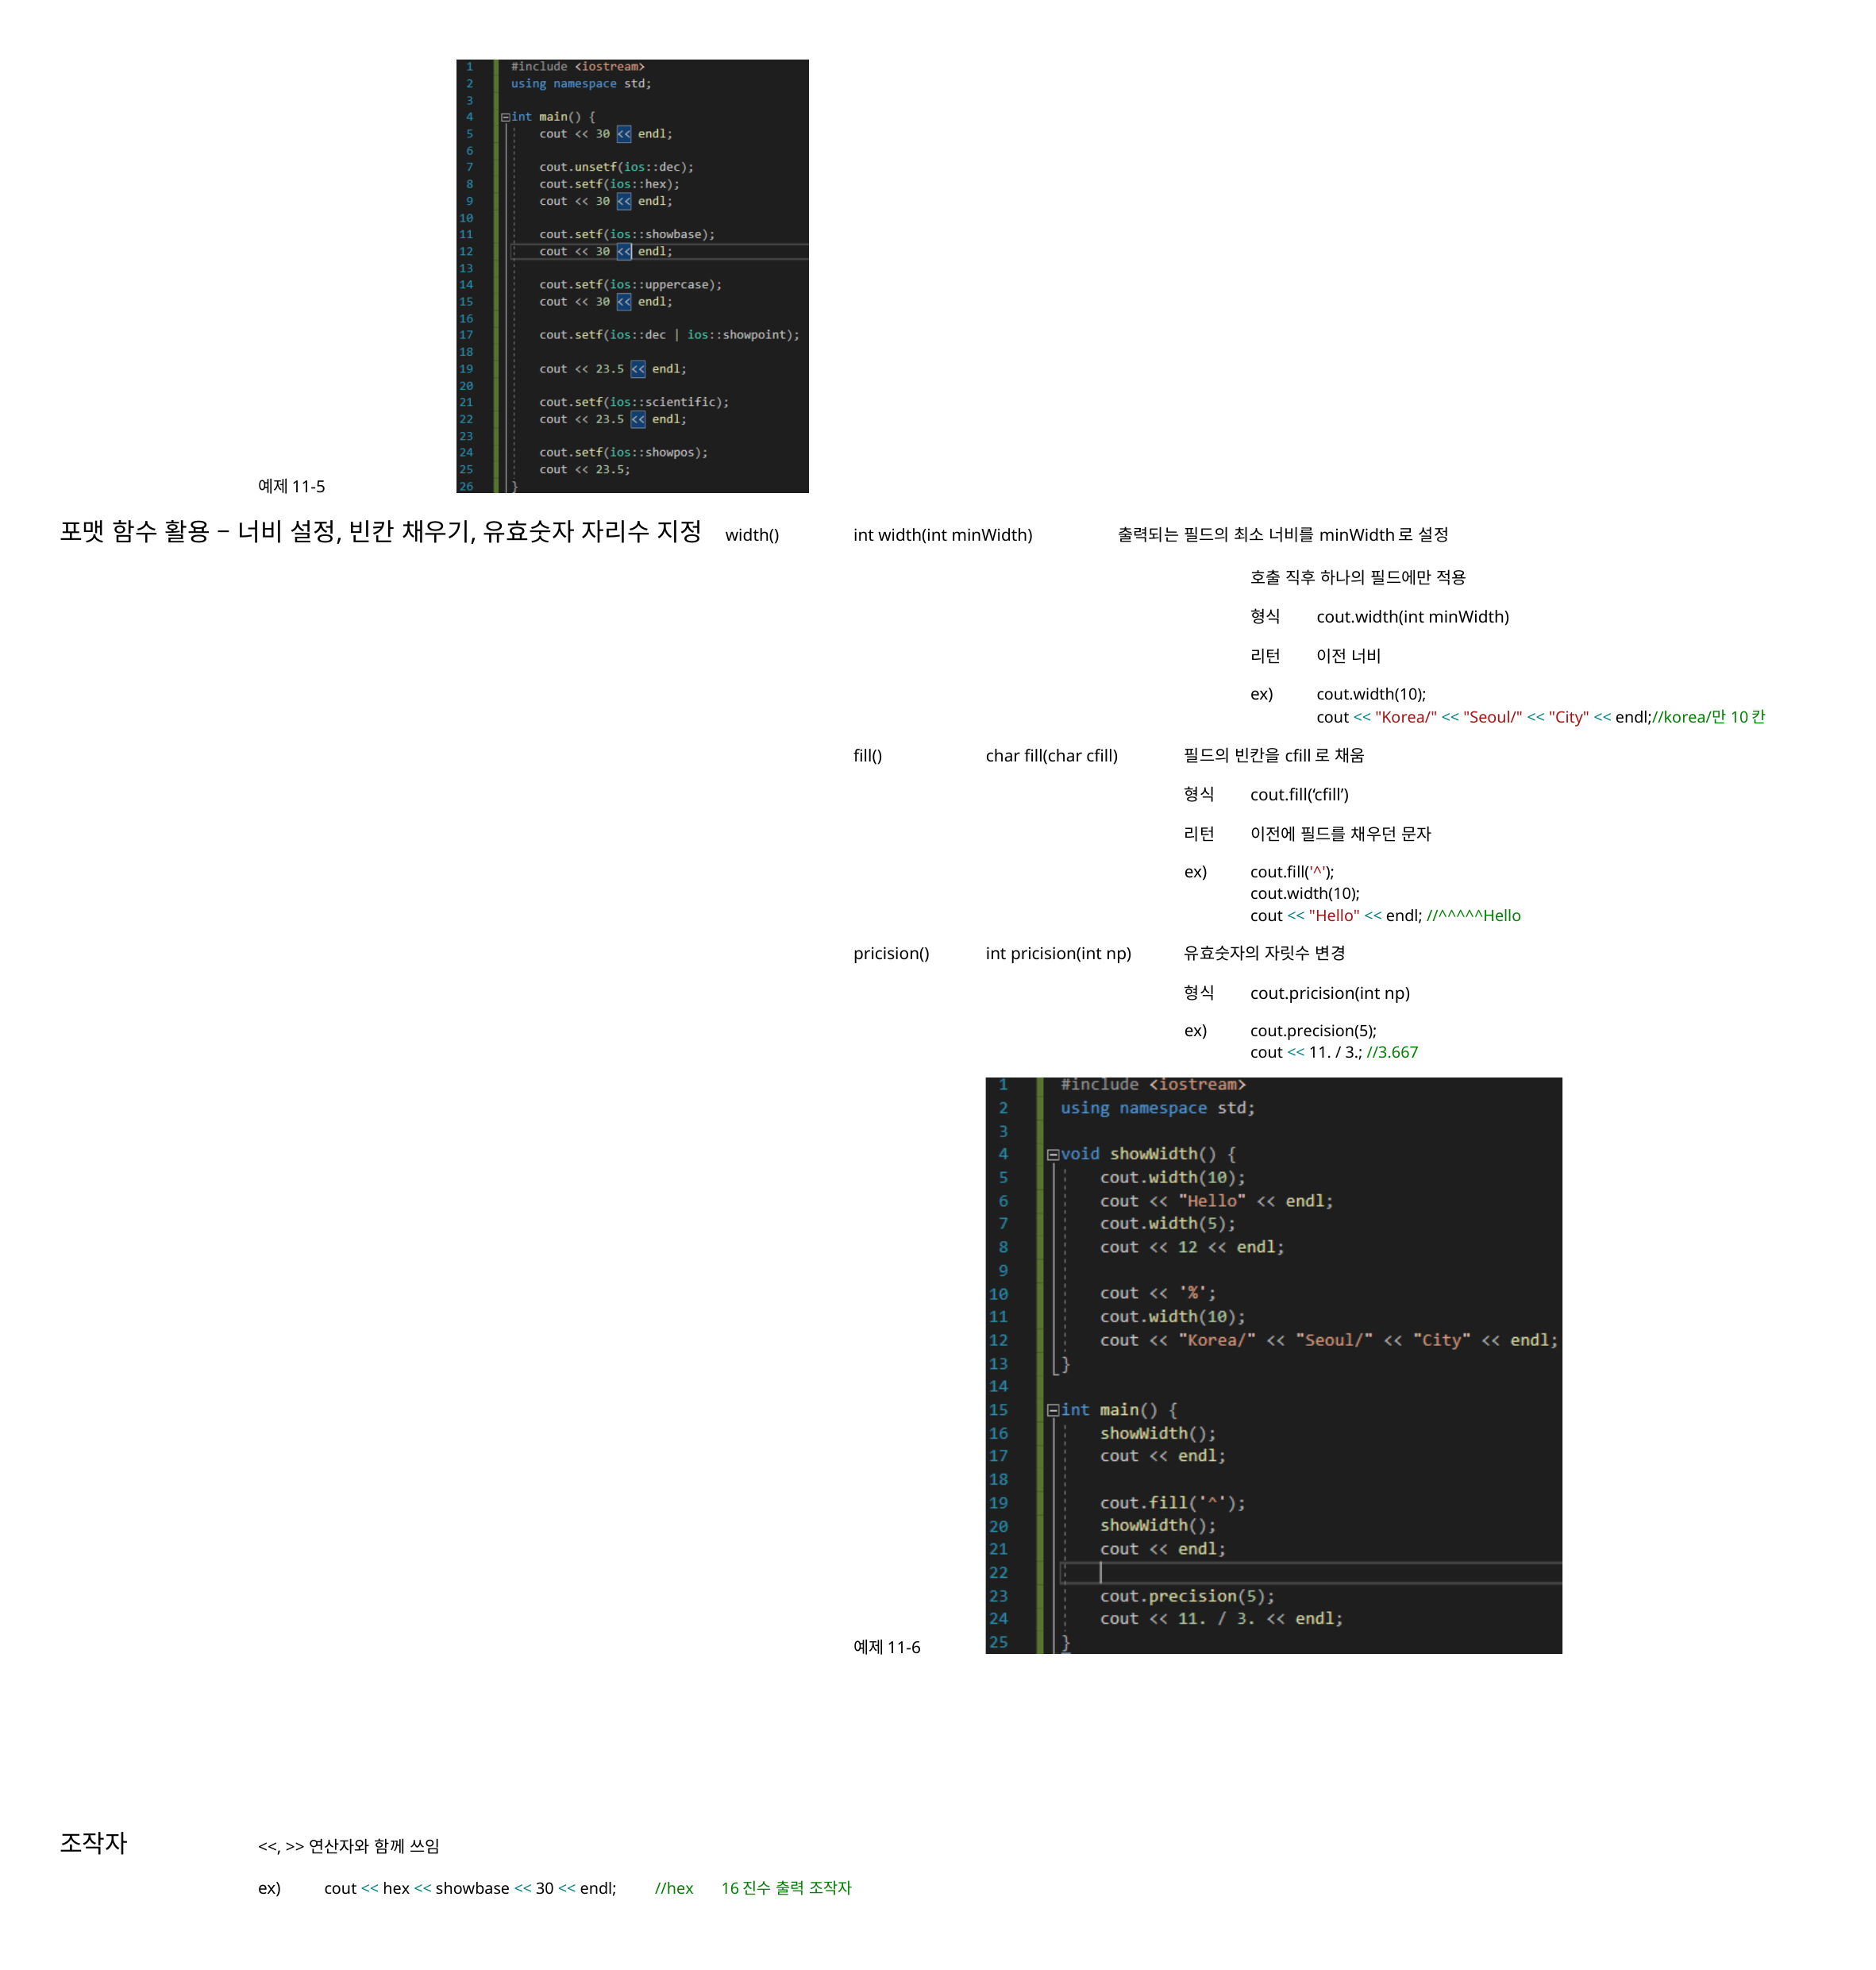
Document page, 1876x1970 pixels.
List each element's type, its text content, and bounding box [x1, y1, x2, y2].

picture [456, 60, 809, 493]
text cout << "Korea/" << "Seoul/" << "City" << endl;//korea/만 10칸 [60, 705, 1816, 727]
text cout.width(10); [60, 883, 1816, 904]
text fill() char fill(char cfill) 필드의 빈칸을 cfill로 채움 [60, 742, 1816, 767]
text ex) cout.width(10); [60, 682, 1816, 705]
text 예제11-5 [60, 60, 1816, 498]
text 리턴 이전에 필드를 채우던 문자 [60, 821, 1816, 845]
picture [985, 1078, 1563, 1654]
text 포맷 함수 활용 – 너비 설정, 빈칸 채우기, 유효숫자 자리수 지정 width() int width(int minWidth) 출력되는 필드의 최소 너비를 minWidth로 설정 [60, 513, 1816, 549]
text 조작자 <<, >> 연산자와 함께 쓰임 [60, 1824, 1816, 1860]
text 형식 cout.width(int minWidth) [60, 604, 1816, 628]
text cout << "Hello" << endl; //^^^^^Hello [60, 904, 1816, 926]
text ex) cout.fill('^'); [60, 860, 1816, 883]
text 리턴 이전 너비 [60, 643, 1816, 667]
text 호출 직후 하나의 필드에만 적용 [60, 565, 1816, 588]
text cout << 11. / 3.; //3.667 [60, 1042, 1816, 1063]
text pricision() int pricision(int np) 유효숫자의 자릿수 변경 [60, 940, 1816, 965]
text ex) cout << hex << showbase << 30 << endl; //hex 16진수 출력 조작자 [60, 1876, 1816, 1899]
text 형식 cout.pricision(int np) [60, 980, 1816, 1004]
text ex) cout.precision(5); [60, 1019, 1816, 1042]
text 형식 cout.fill(‘cfill’) [60, 782, 1816, 806]
